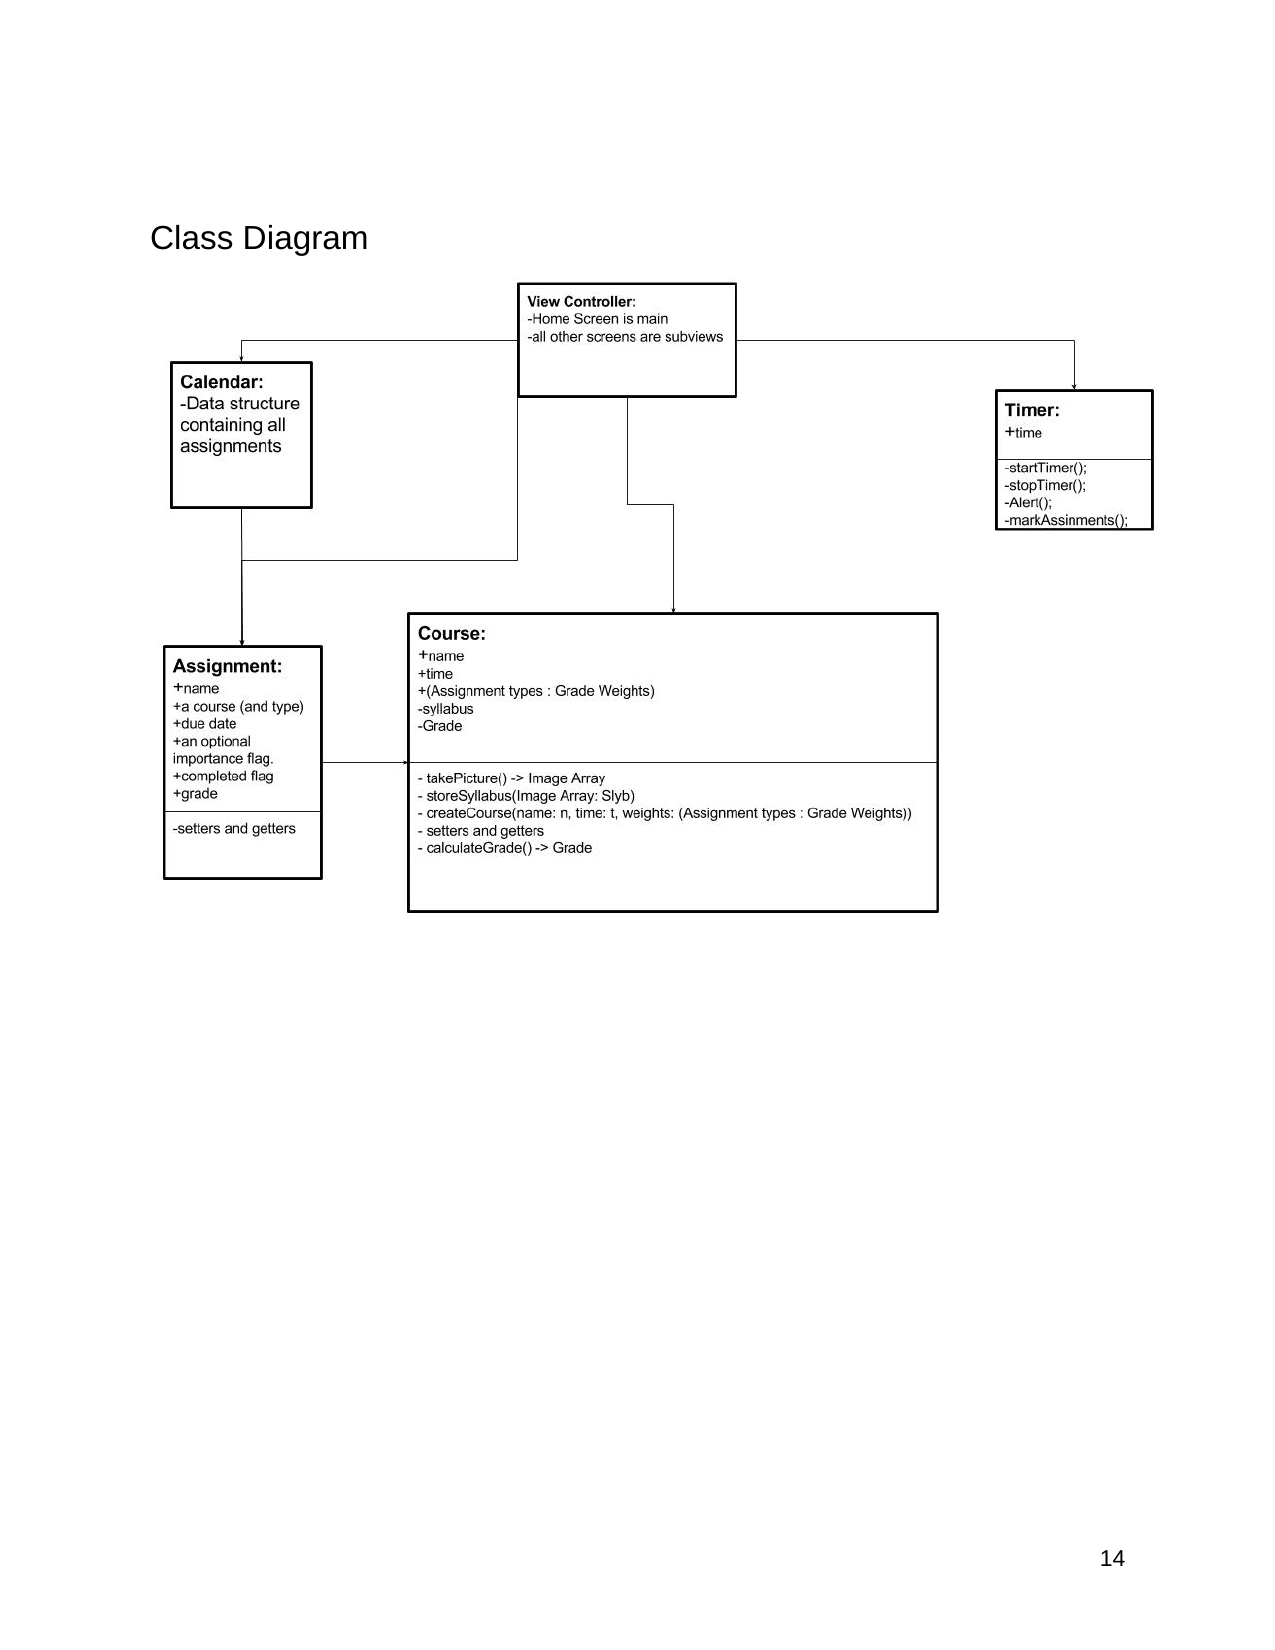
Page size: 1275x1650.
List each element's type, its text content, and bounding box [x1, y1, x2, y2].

picture [150, 268, 1167, 928]
subtitle Class Diagram [150, 218, 1125, 256]
